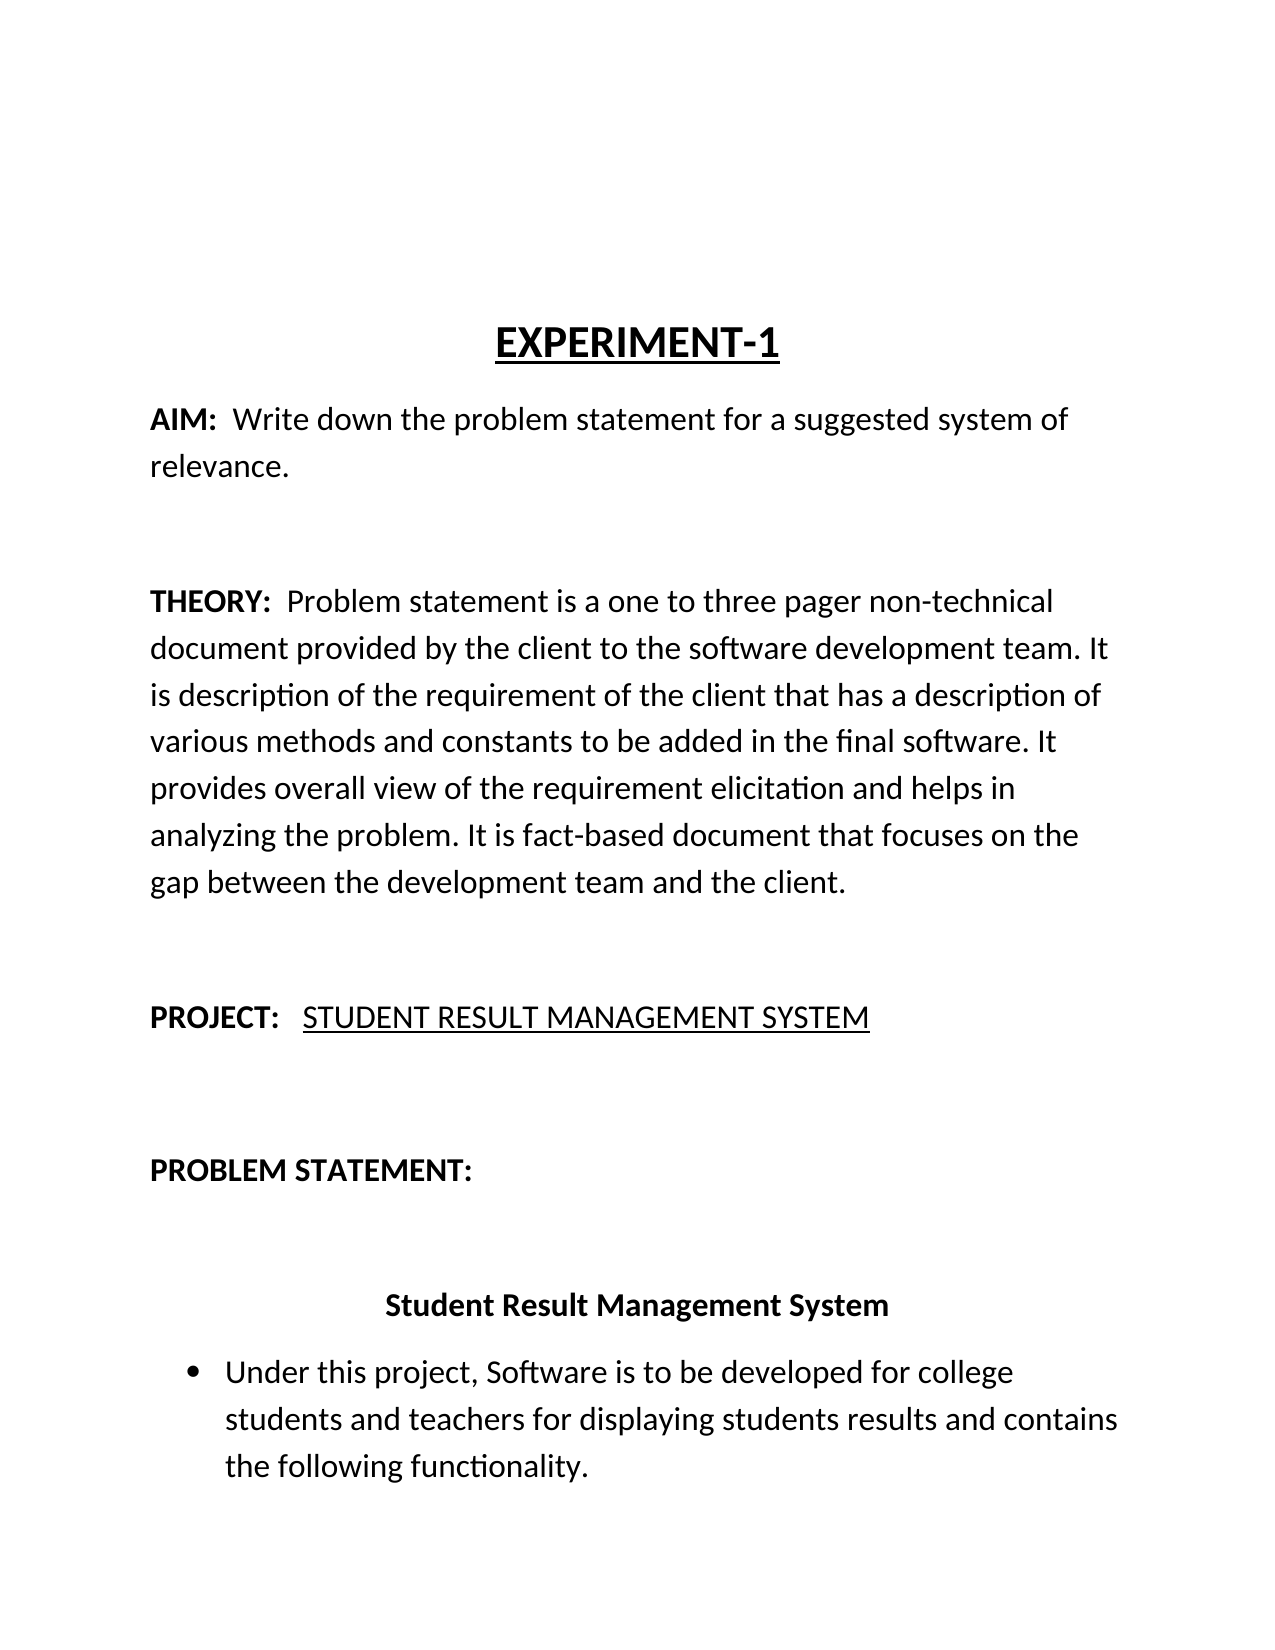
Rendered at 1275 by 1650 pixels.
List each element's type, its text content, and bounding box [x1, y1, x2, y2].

text EXPERIMENT-1 [150, 313, 1125, 369]
list Under this project, Software is to be developed for college students and teachers for displaying students results and contains the following functionality. [187, 1352, 1125, 1486]
text Student Result Management System [150, 1284, 1125, 1325]
text THEORY: Problem statement is a one to three pager non-technical document provided by the client to the software development team. It is description of the requirement of the client that has a description of various methods and constants to be added in the final software. It provides overall view of the requirement elicitation and helps in analyzing the problem. It is fact-based document that focuses on the gap between the development team and the client. [150, 580, 1125, 902]
text PROBLEM STATEMENT: [150, 1149, 1125, 1189]
text AIM: Write down the problem statement for a suggested system of relevance. [150, 398, 1125, 486]
text PROJECT: STUDENT RESULT MANAGEMENT SYSTEM [150, 996, 1125, 1037]
